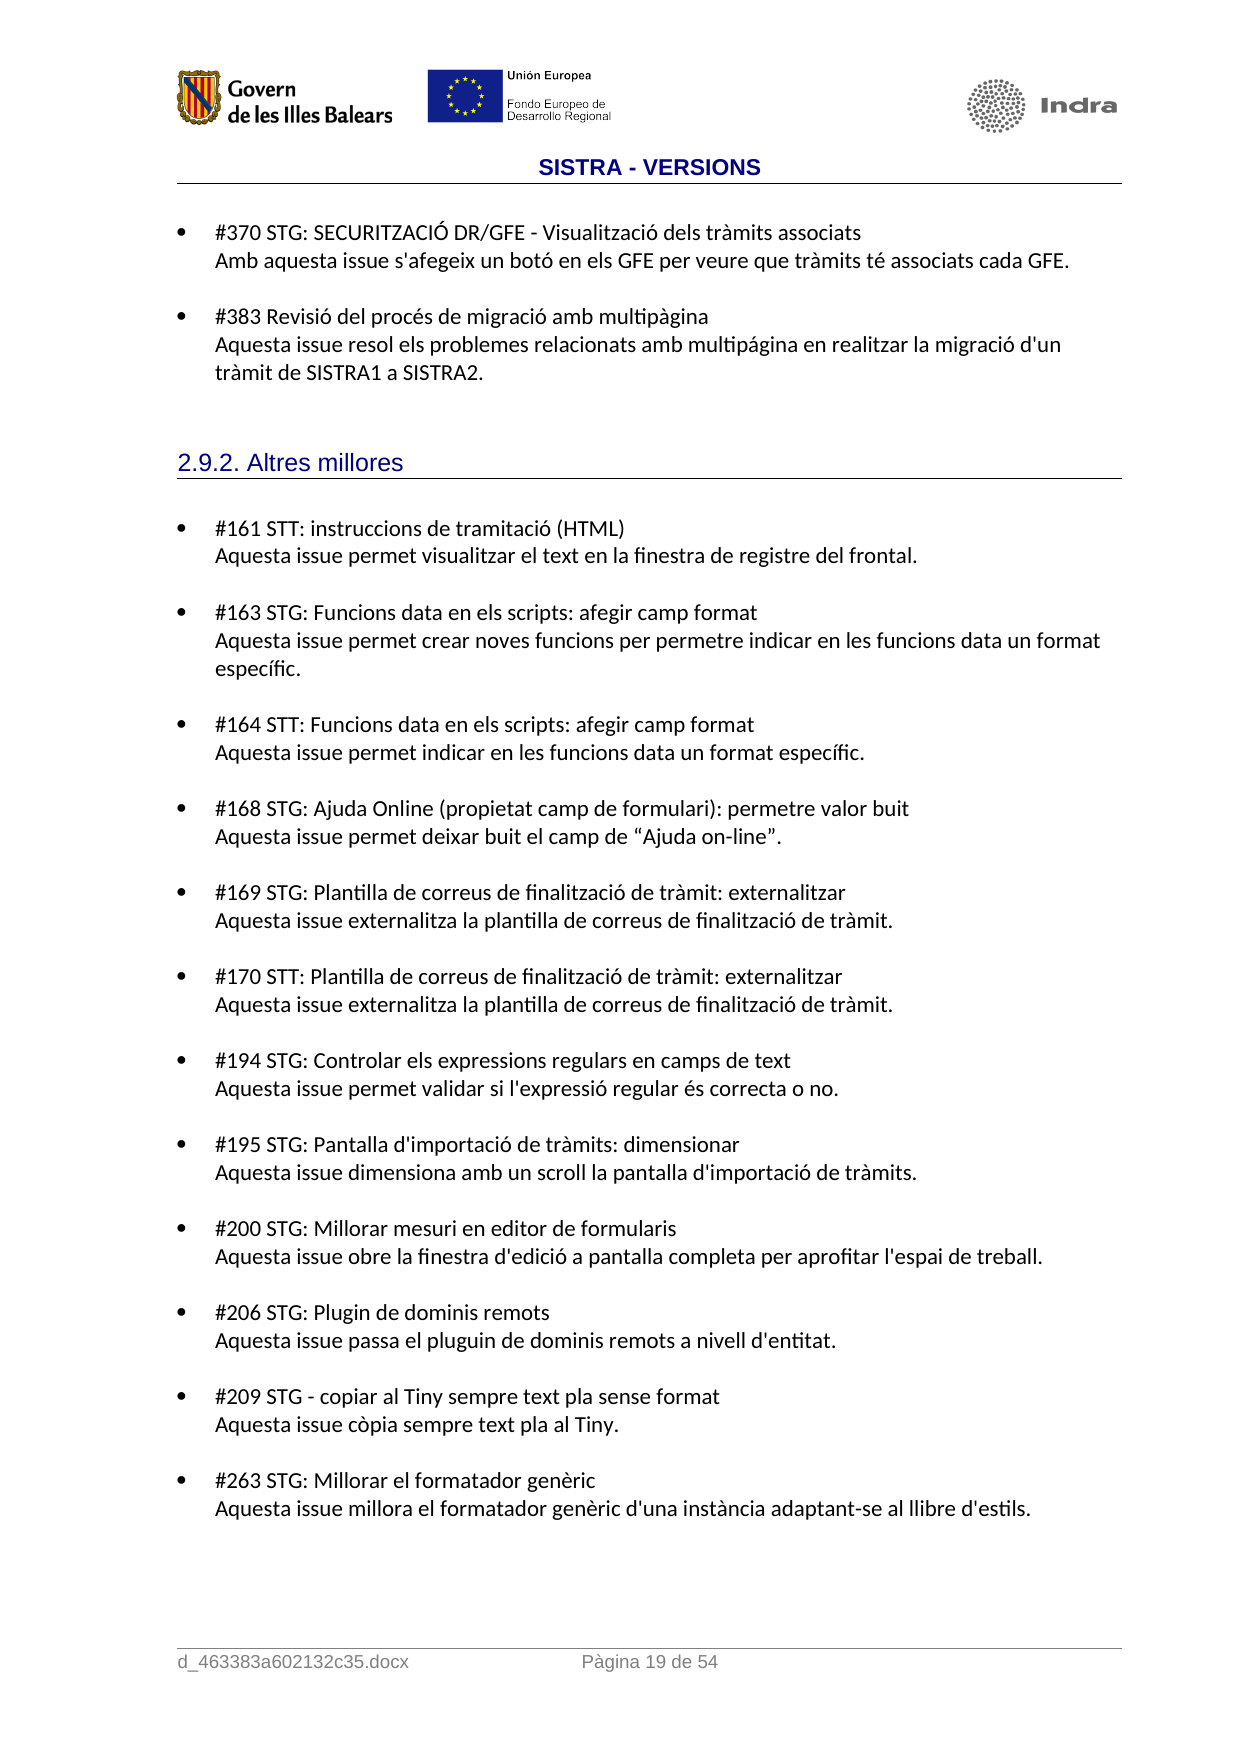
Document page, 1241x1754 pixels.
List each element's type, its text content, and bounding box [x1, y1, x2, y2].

list #206 STG: Plugin de dominis remots [177, 1298, 1122, 1326]
list Aquesta issue permet validar si l'expressió regular és correcta o no. [215, 1074, 1122, 1102]
picture [421, 67, 611, 125]
list Aquesta issue millora el formatador genèric d'una instància adaptant-se al llibre d'estils. [215, 1494, 1122, 1522]
list #169 STG: Plantilla de correus de finalització de tràmit: externalitzar [177, 878, 1122, 906]
list #209 STG - copiar al Tiny sempre text pla sense format [177, 1382, 1122, 1410]
list Aquesta issue permet indicar en les funcions data un format específic. [215, 738, 1122, 766]
list #164 STT: Funcions data en els scripts: afegir camp format [177, 710, 1122, 738]
list Aquesta issue externalitza la plantilla de correus de finalització de tràmit. [215, 990, 1122, 1018]
list Aquesta issue permet visualitzar el text en la finestra de registre del frontal. [215, 542, 1122, 570]
list Aquesta issue resol els problemes relacionats amb multipágina en realitzar la migració d'un tràmit de SISTRA1 a SISTRA2. [215, 330, 1122, 386]
list #383 Revisió del procés de migració amb multipàgina [177, 302, 1122, 330]
list #194 STG: Controlar els expressions regulars en camps de text [177, 1046, 1122, 1074]
list Aquesta issue externalitza la plantilla de correus de finalització de tràmit. [215, 906, 1122, 934]
list Amb aquesta issue s'afegeix un botó en els GFE per veure que tràmits té associats cada GFE. [215, 246, 1122, 274]
list #263 STG: Millorar el formatador genèric [177, 1466, 1122, 1494]
list Aquesta issue obre la finestra d'edició a pantalla completa per aprofitar l'espai de treball. [215, 1242, 1122, 1270]
list Aquesta issue còpia sempre text pla al Tiny. [215, 1410, 1122, 1438]
list Aquesta issue permet crear noves funcions per permetre indicar en les funcions data un format específic. [215, 626, 1122, 682]
list Aquesta issue permet deixar buit el camp de “Ajuda on-line”. [215, 822, 1122, 850]
list #168 STG: Ajuda Online (propietat camp de formulari): permetre valor buit [177, 794, 1122, 822]
list #170 STT: Plantilla de correus de finalització de tràmit: externalitzar [177, 962, 1122, 990]
list Aquesta issue passa el pluguin de dominis remots a nivell d'entitat. [215, 1326, 1122, 1354]
list #200 STG: Millorar mesuri en editor de formularis [177, 1214, 1122, 1242]
list Aquesta issue dimensiona amb un scroll la pantalla d'importació de tràmits. [215, 1158, 1122, 1186]
list #370 STG: SECURITZACIÓ DR/GFE - Visualització dels tràmits associats [177, 218, 1122, 246]
picture [176, 70, 393, 125]
subtitle Altres millores [177, 447, 1122, 478]
list #163 STG: Funcions data en els scripts: afegir camp format [177, 598, 1122, 626]
list #195 STG: Pantalla d'importació de tràmits: dimensionar [177, 1130, 1122, 1158]
list #161 STT: instruccions de tramitació (HTML) [177, 514, 1122, 542]
